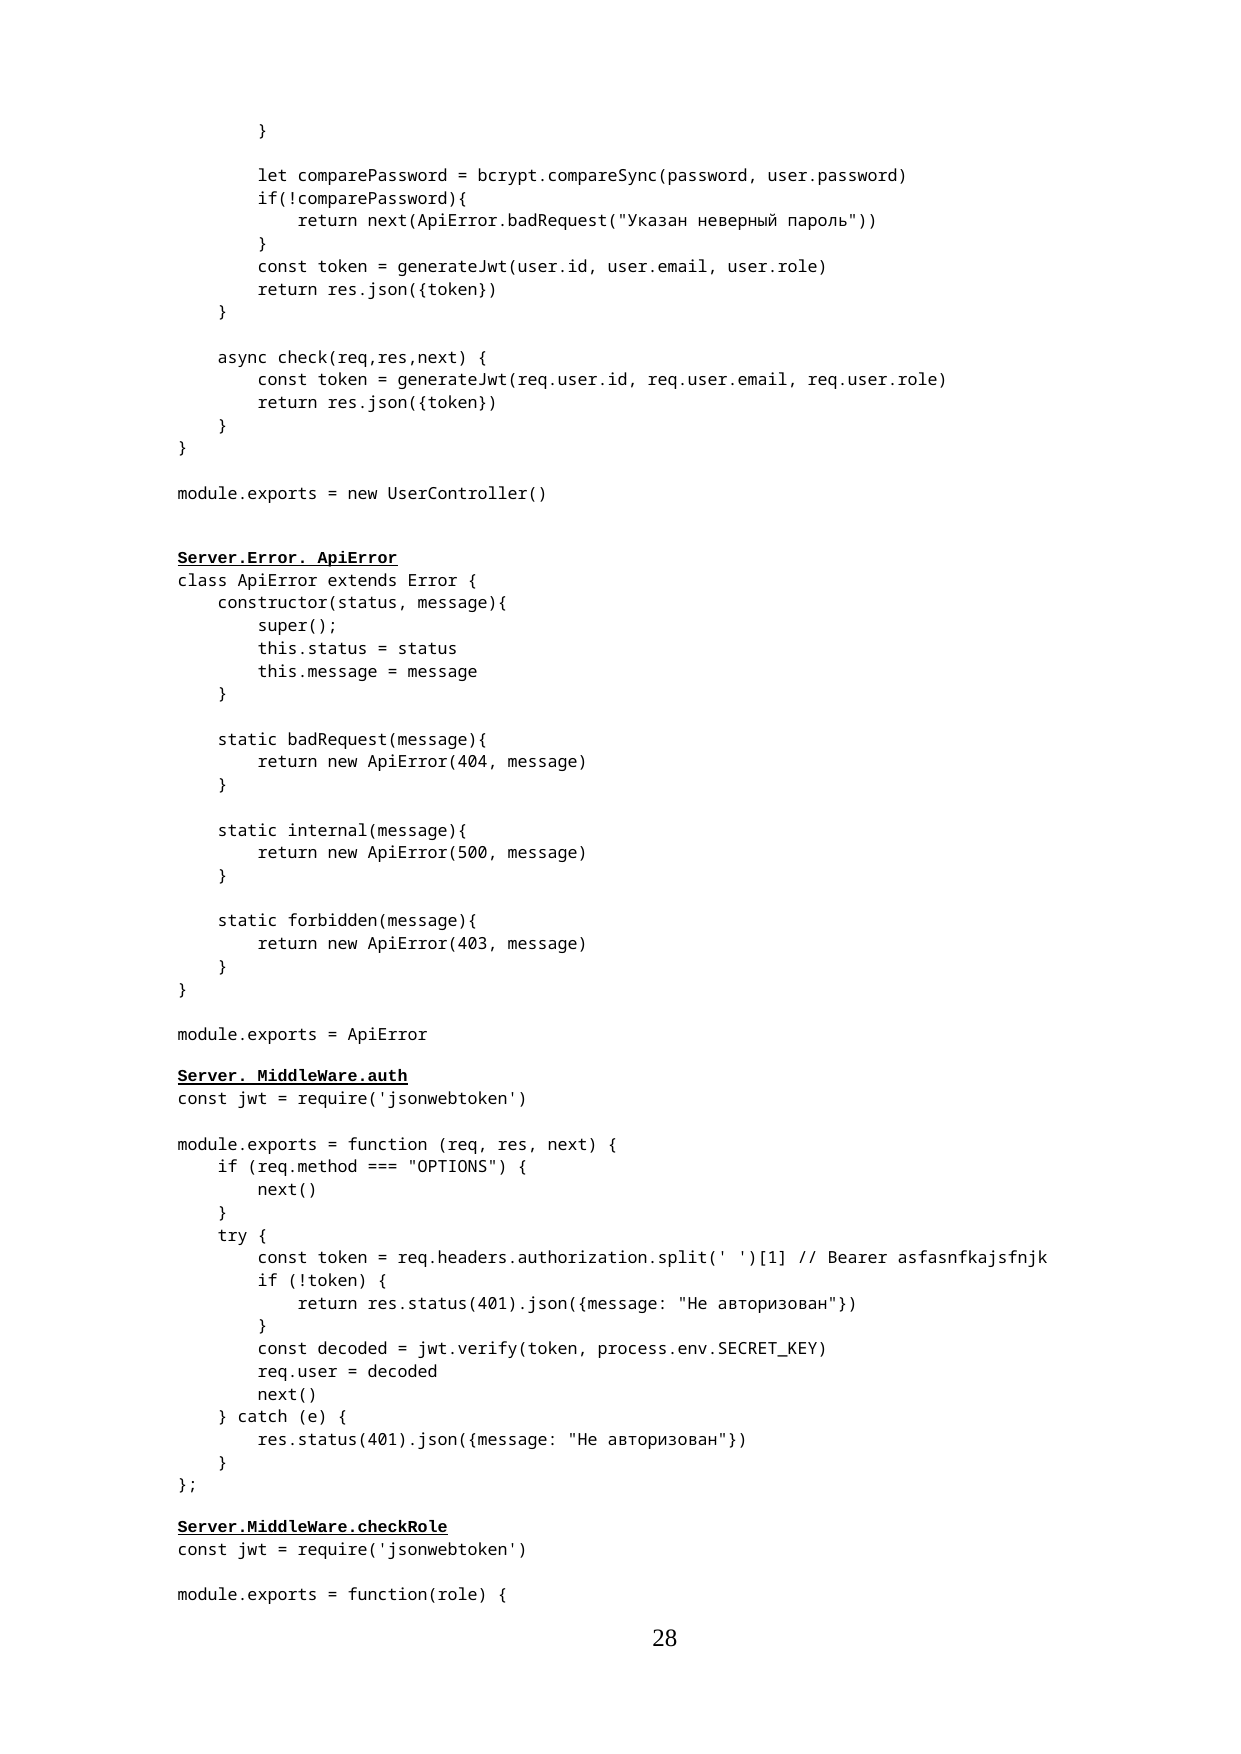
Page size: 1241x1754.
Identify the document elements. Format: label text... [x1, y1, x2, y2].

text if(!comparePassword){ [177, 186, 1152, 209]
text const jwt = require('jsonwebtoken') [177, 1087, 1152, 1109]
text const token = generateJwt(req.user.id, req.user.email, req.user.role) [177, 368, 1152, 391]
text try { [177, 1223, 1152, 1246]
text this.status = status [177, 637, 1152, 659]
text } [177, 300, 1152, 322]
text const token = req.headers.authorization.split(' ')[1] // Bearer asfasnfkajsfnjk [177, 1246, 1152, 1268]
text }; [177, 1473, 1152, 1496]
text static badRequest(message){ [177, 727, 1152, 750]
text } [177, 118, 1152, 141]
text } catch (e) { [177, 1405, 1152, 1427]
text class ApiError extends Error { [177, 568, 1152, 591]
text module.exports = new UserController() [177, 481, 1152, 504]
text } [177, 436, 1152, 459]
text } [177, 1200, 1152, 1223]
text this.message = message [177, 659, 1152, 682]
text async check(req,res,next) { [177, 345, 1152, 368]
text const jwt = require('jsonwebtoken') [177, 1537, 1152, 1560]
text return res.json({token}) [177, 277, 1152, 300]
text } [177, 1450, 1152, 1473]
text return res.json({token}) [177, 391, 1152, 413]
text Server.MiddleWare.checkRole [177, 1518, 1152, 1537]
text Server.Error. ApiError [177, 549, 1152, 568]
text module.exports = function(role) { [177, 1583, 1152, 1605]
text const decoded = jwt.verify(token, process.env.SECRET_KEY) [177, 1337, 1152, 1359]
text return new ApiError(404, message) [177, 750, 1152, 773]
text let comparePassword = bcrypt.compareSync(password, user.password) [177, 163, 1152, 186]
text if (!token) { [177, 1268, 1152, 1291]
text next() [177, 1382, 1152, 1405]
text super(); [177, 614, 1152, 637]
text } [177, 864, 1152, 886]
text return next(ApiError.badRequest("Указан неверный пароль")) [177, 209, 1152, 232]
text } [177, 773, 1152, 796]
text } [177, 413, 1152, 436]
text } [177, 954, 1152, 977]
text return new ApiError(500, message) [177, 841, 1152, 864]
text } [177, 232, 1152, 254]
text module.exports = function (req, res, next) { [177, 1132, 1152, 1155]
text next() [177, 1178, 1152, 1200]
text constructor(status, message){ [177, 591, 1152, 614]
text static internal(message){ [177, 818, 1152, 841]
text Server. MiddleWare.auth [177, 1068, 1152, 1087]
text if (req.method === "OPTIONS") { [177, 1155, 1152, 1178]
text static forbidden(message){ [177, 909, 1152, 932]
text const token = generateJwt(user.id, user.email, user.role) [177, 254, 1152, 277]
text return res.status(401).json({message: "Не авторизован"}) [177, 1291, 1152, 1314]
text return new ApiError(403, message) [177, 932, 1152, 954]
text } [177, 977, 1152, 1000]
text req.user = decoded [177, 1359, 1152, 1382]
text } [177, 1314, 1152, 1337]
text res.status(401).json({message: "Не авторизован"}) [177, 1427, 1152, 1450]
text module.exports = ApiError [177, 1023, 1152, 1045]
text } [177, 682, 1152, 705]
